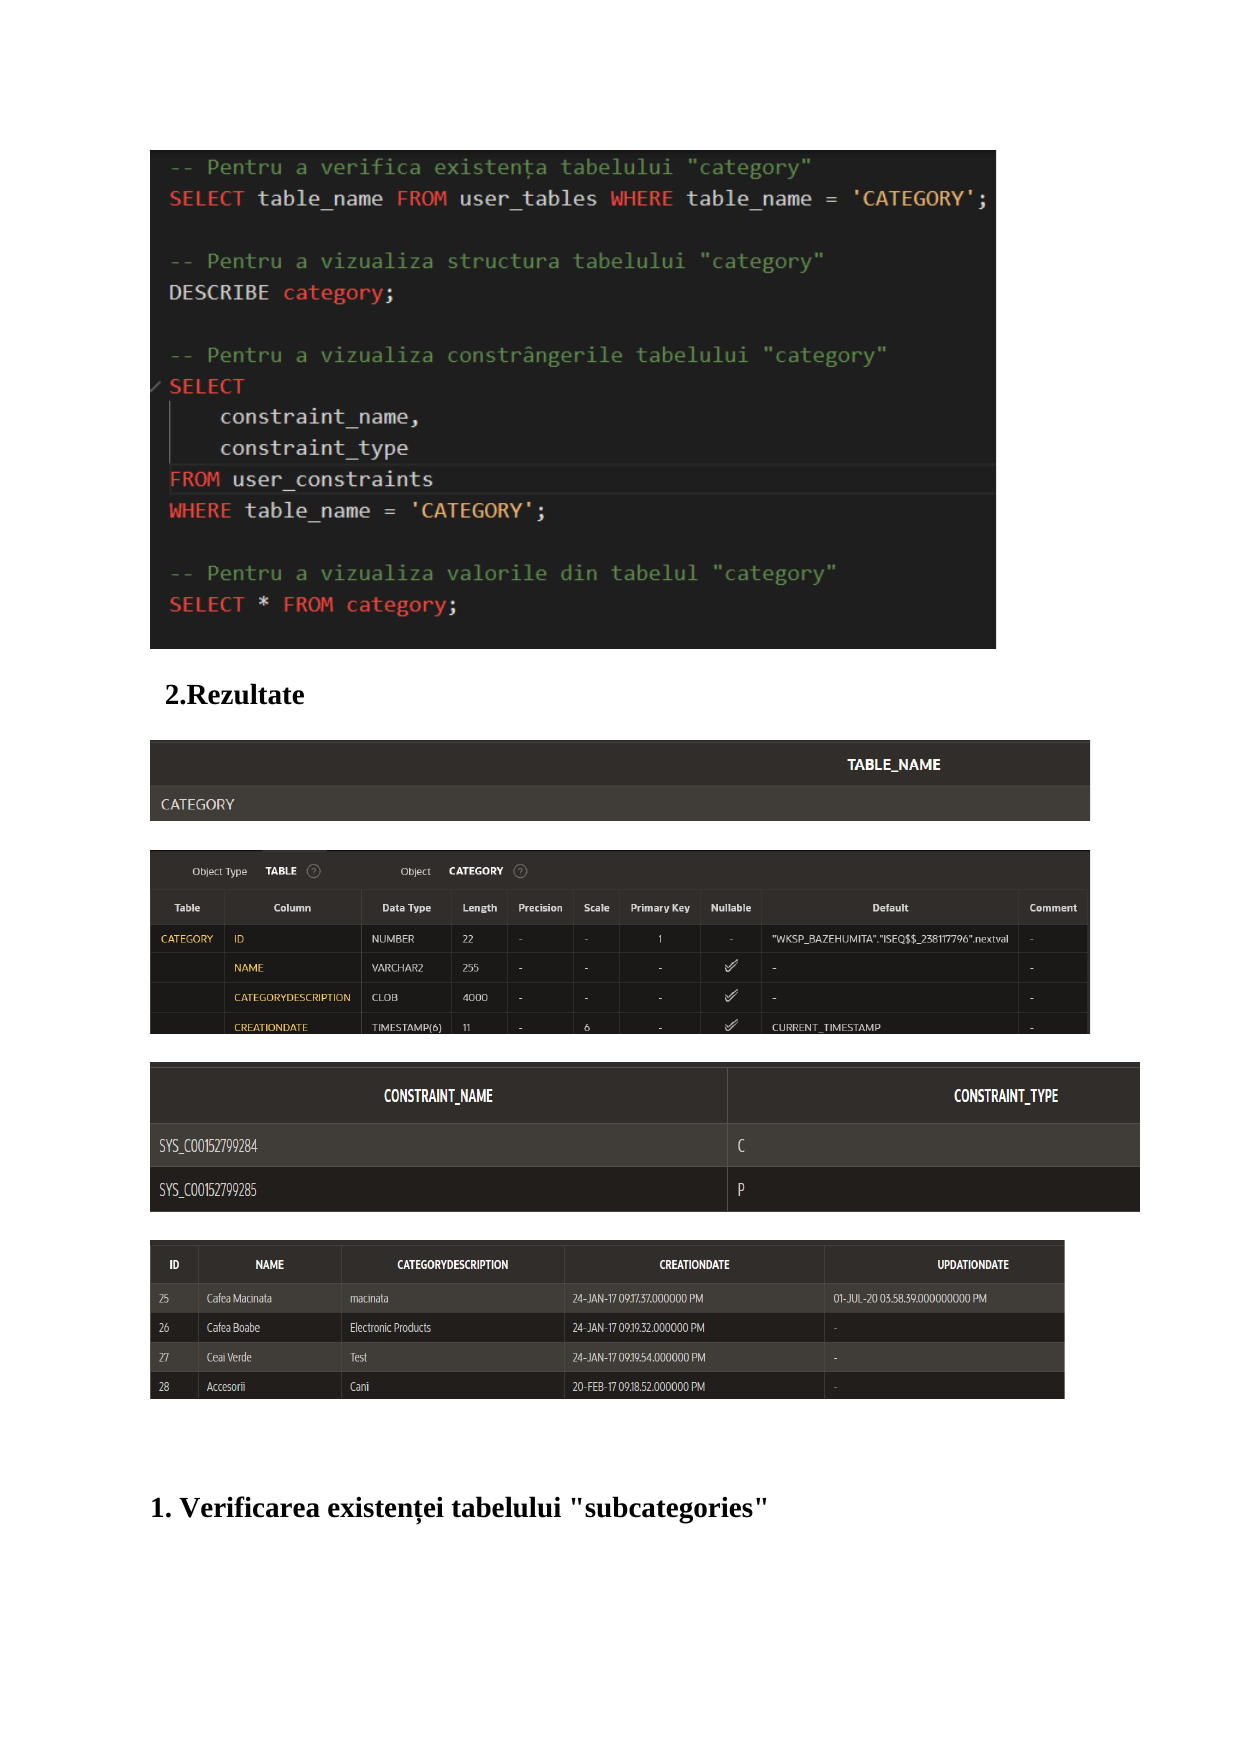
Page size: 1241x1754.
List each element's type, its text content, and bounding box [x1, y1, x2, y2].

text 2.Rezultate [150, 677, 1090, 711]
picture [150, 1240, 1065, 1399]
text 1. Verificarea existenței tabelului "subcategories" [150, 1490, 1090, 1523]
picture [150, 850, 1091, 1034]
picture [150, 150, 997, 649]
picture [150, 1062, 1140, 1212]
picture [150, 740, 1091, 821]
